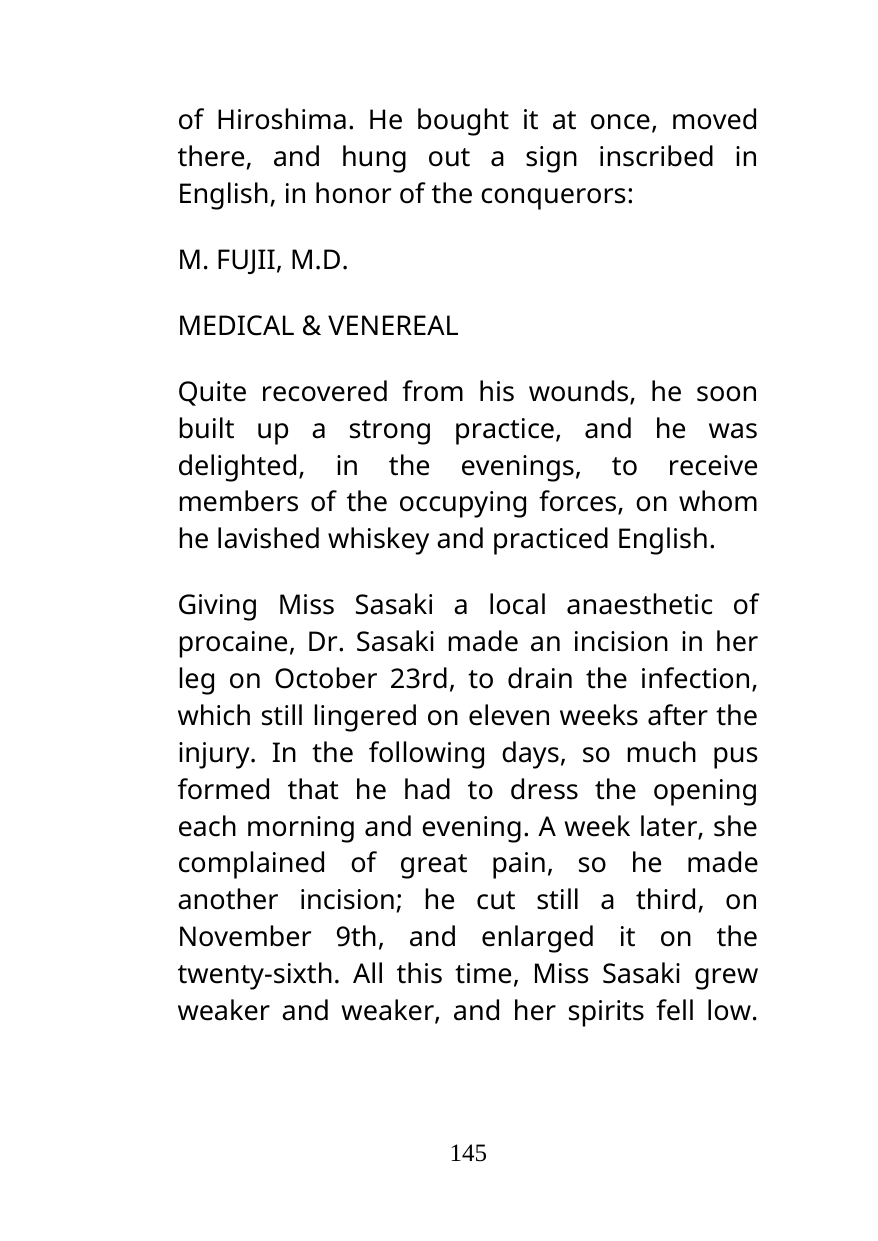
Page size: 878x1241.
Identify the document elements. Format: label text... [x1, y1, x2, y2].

text MEDICAL & VENEREAL [177, 306, 759, 343]
text M. FUJII, M.D. [177, 240, 759, 277]
text Quite recovered from his wounds, he soon built up a strong practice, and he was delighted, in the evenings, to receive members of the occupying forces, on whom he lavished whiskey and practiced English. [177, 372, 759, 557]
